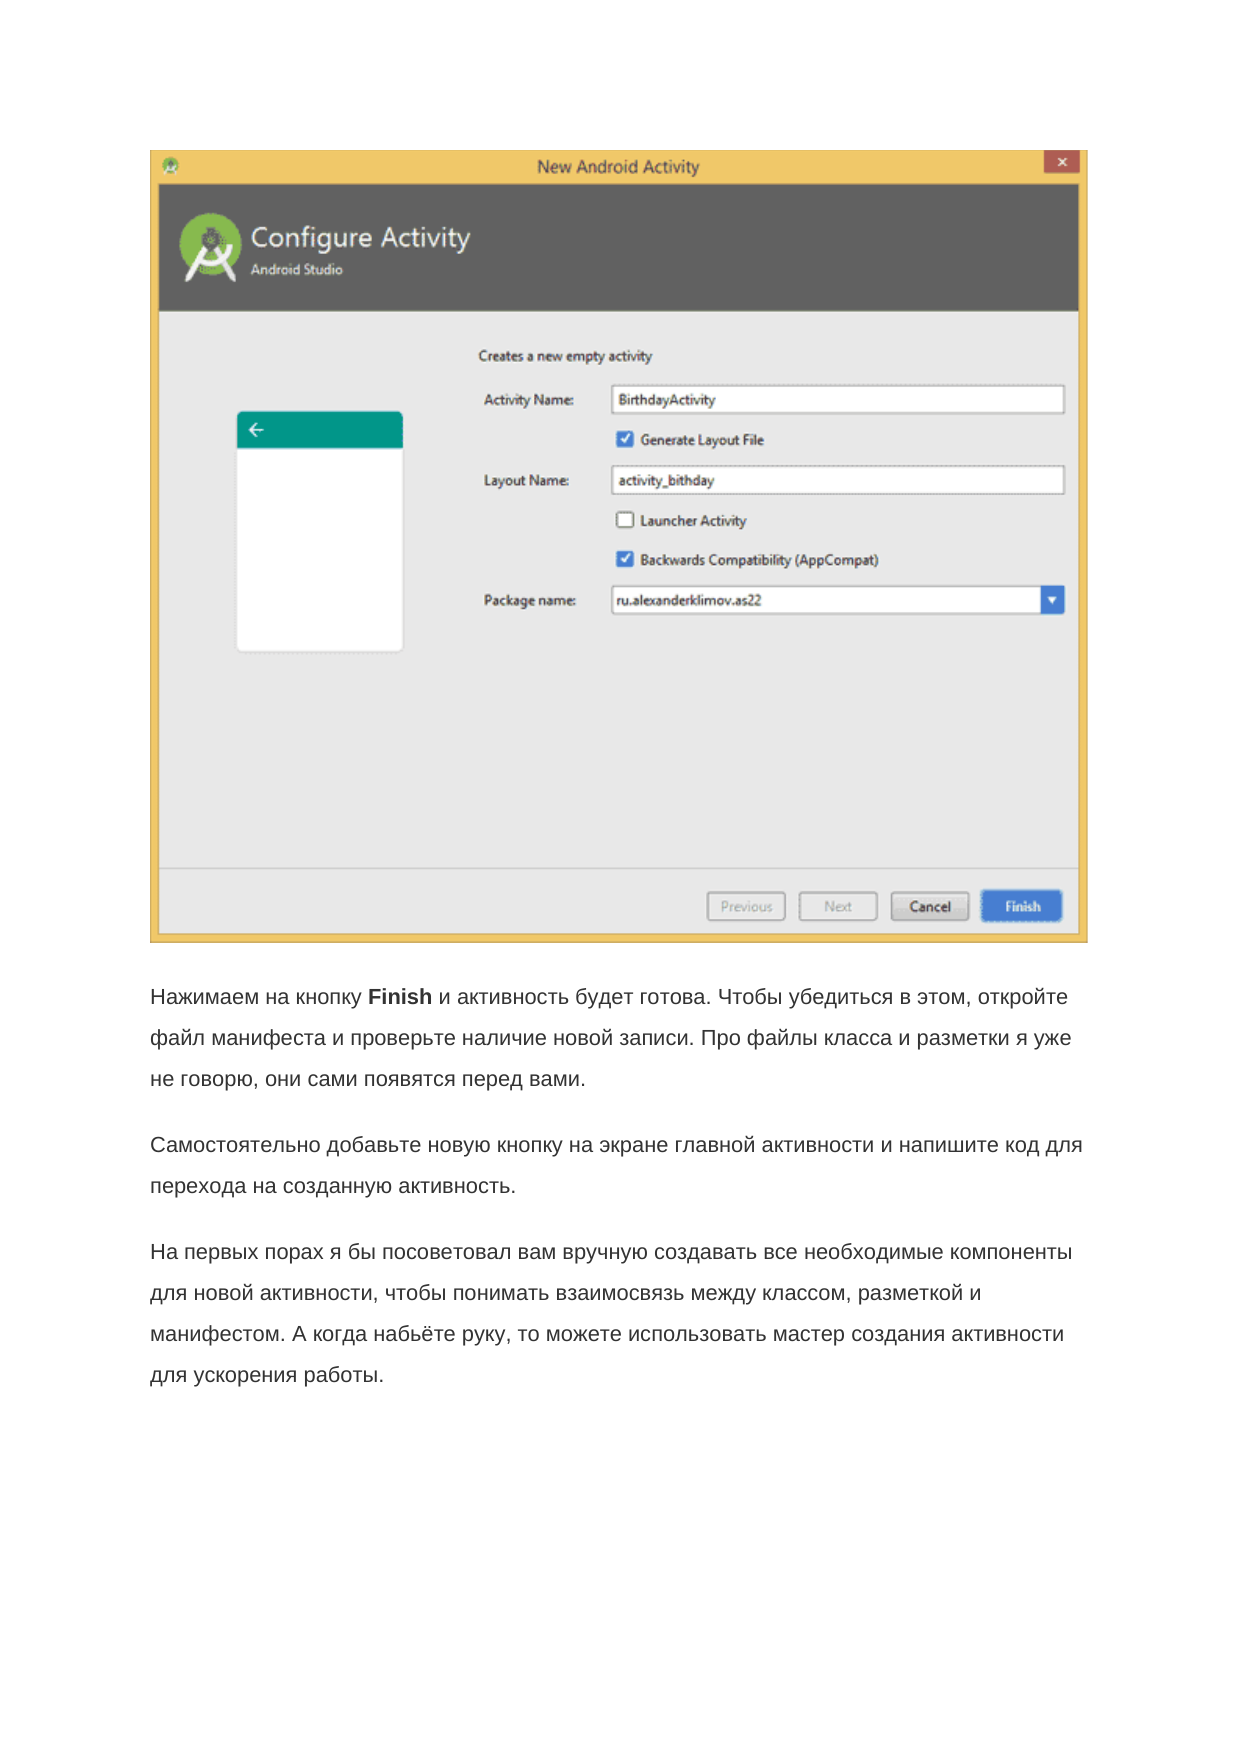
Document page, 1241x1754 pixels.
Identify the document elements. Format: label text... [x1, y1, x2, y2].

picture [150, 150, 1088, 943]
text На первых порах я бы посоветовал вам вручную создавать все необходимые компоненты для новой активности, чтобы понимать взаимосвязь между классом, разметкой и манифестом. А когда набьёте руку, то можете использовать мастер создания активности для ускорения работы. [150, 1239, 1090, 1387]
text Самостоятельно добавьте новую кнопку на экране главной активности и напишите код для перехода на созданную активность. [150, 1132, 1090, 1198]
text Нажимаем на кнопку Finish и активность будет готова. Чтобы убедиться в этом, откройте файл манифеста и проверьте наличие новой записи. Про файлы класса и разметки я уже не говорю, они сами появятся перед вами. [150, 984, 1090, 1091]
